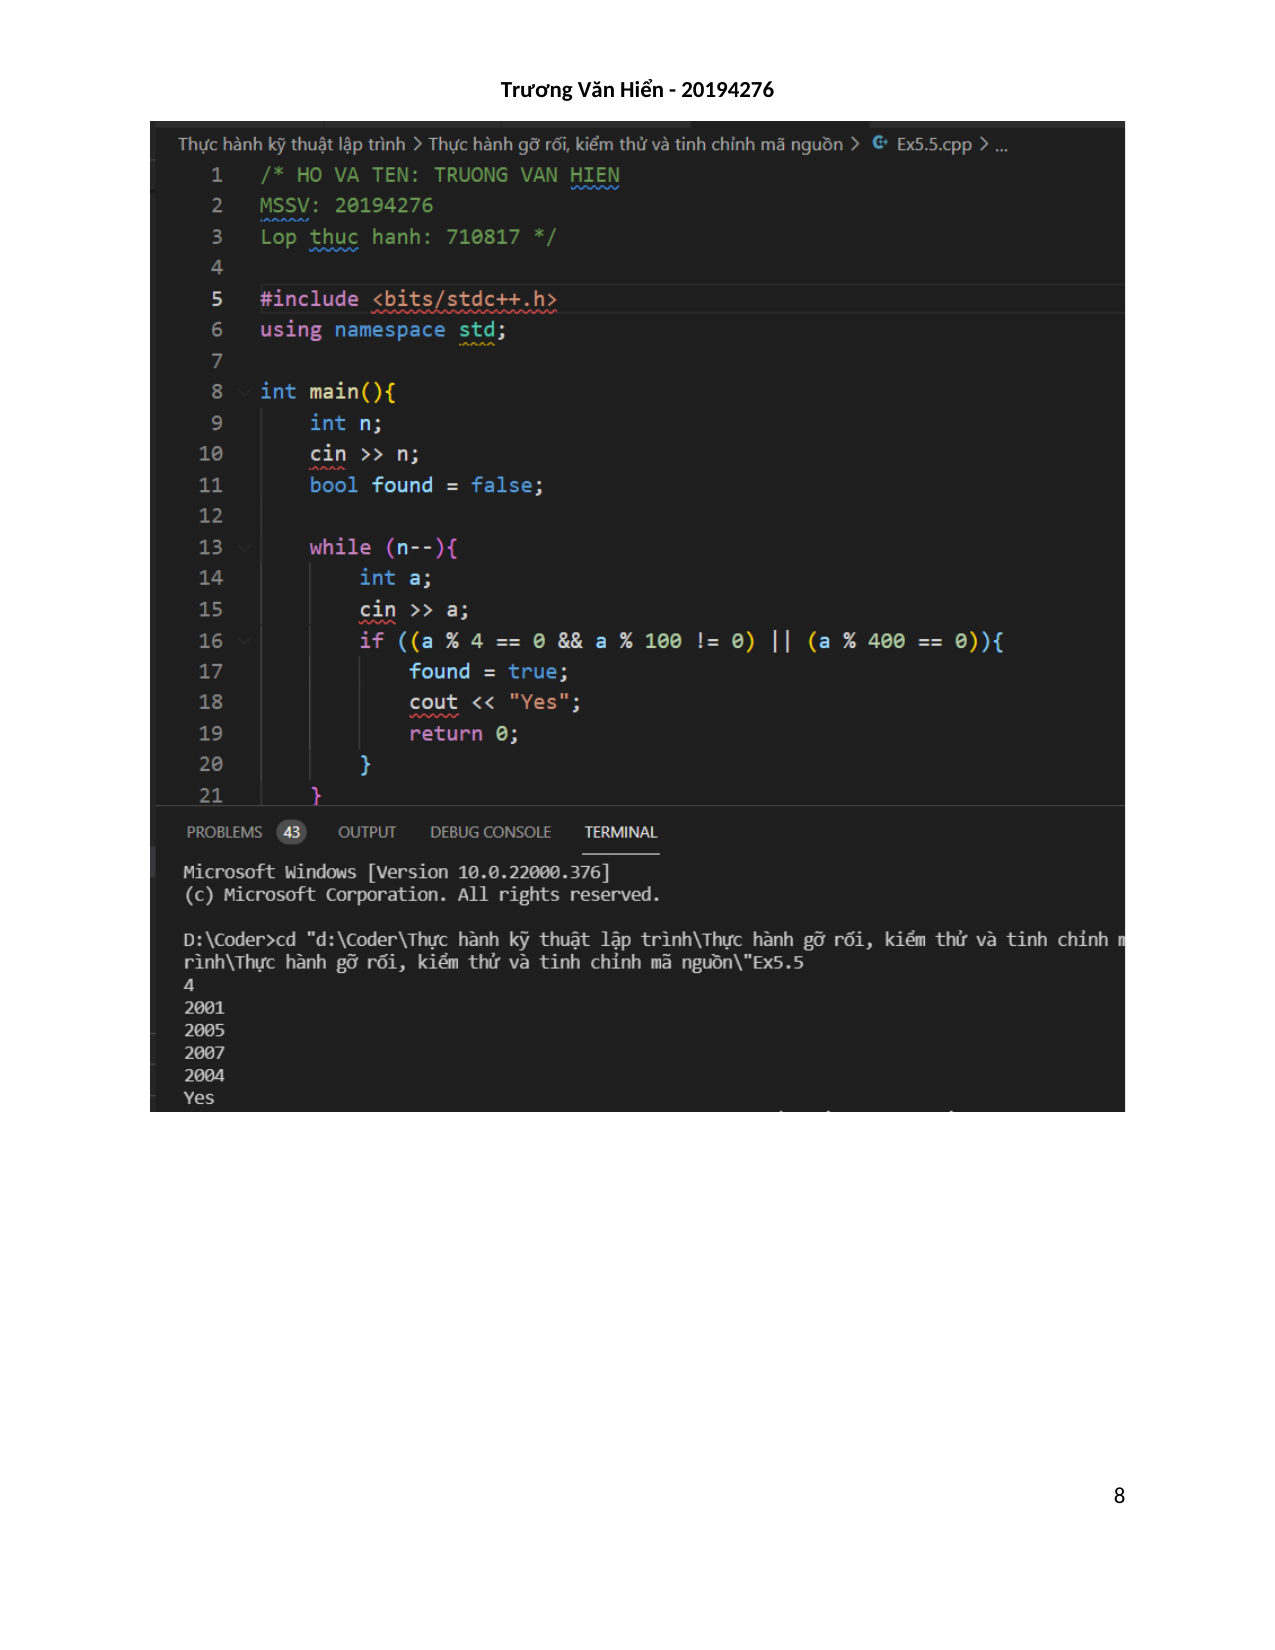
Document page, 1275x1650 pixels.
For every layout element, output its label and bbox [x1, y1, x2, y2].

picture [150, 121, 1125, 1112]
